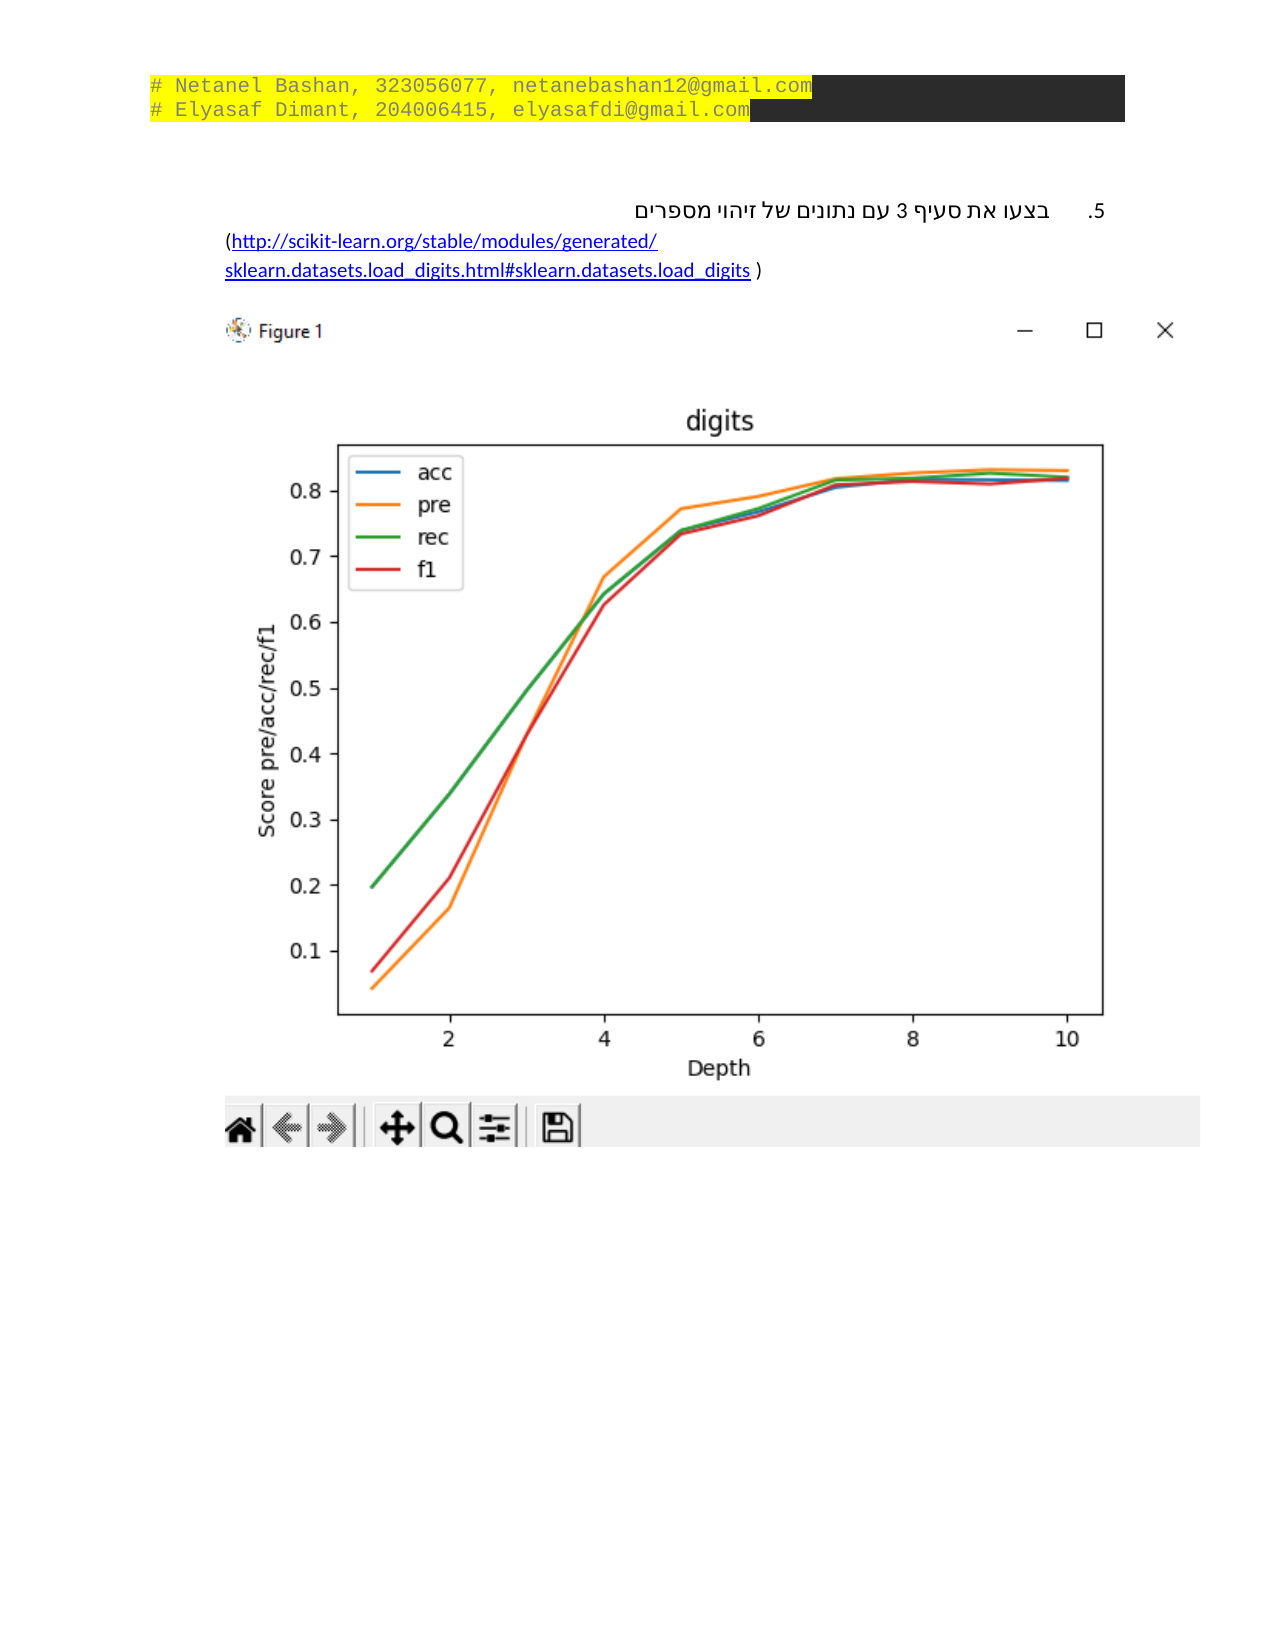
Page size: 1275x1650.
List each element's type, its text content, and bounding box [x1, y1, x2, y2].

picture [225, 316, 1200, 1147]
text (http://scikit-learn.org/stable/modules/generated/sklearn.datasets.load_digits.html#sklearn.datasets.load_digits ) [225, 228, 1125, 283]
list בצעו את סעיף 3 עם נתונים של זיהוי מספרים [150, 196, 1087, 224]
